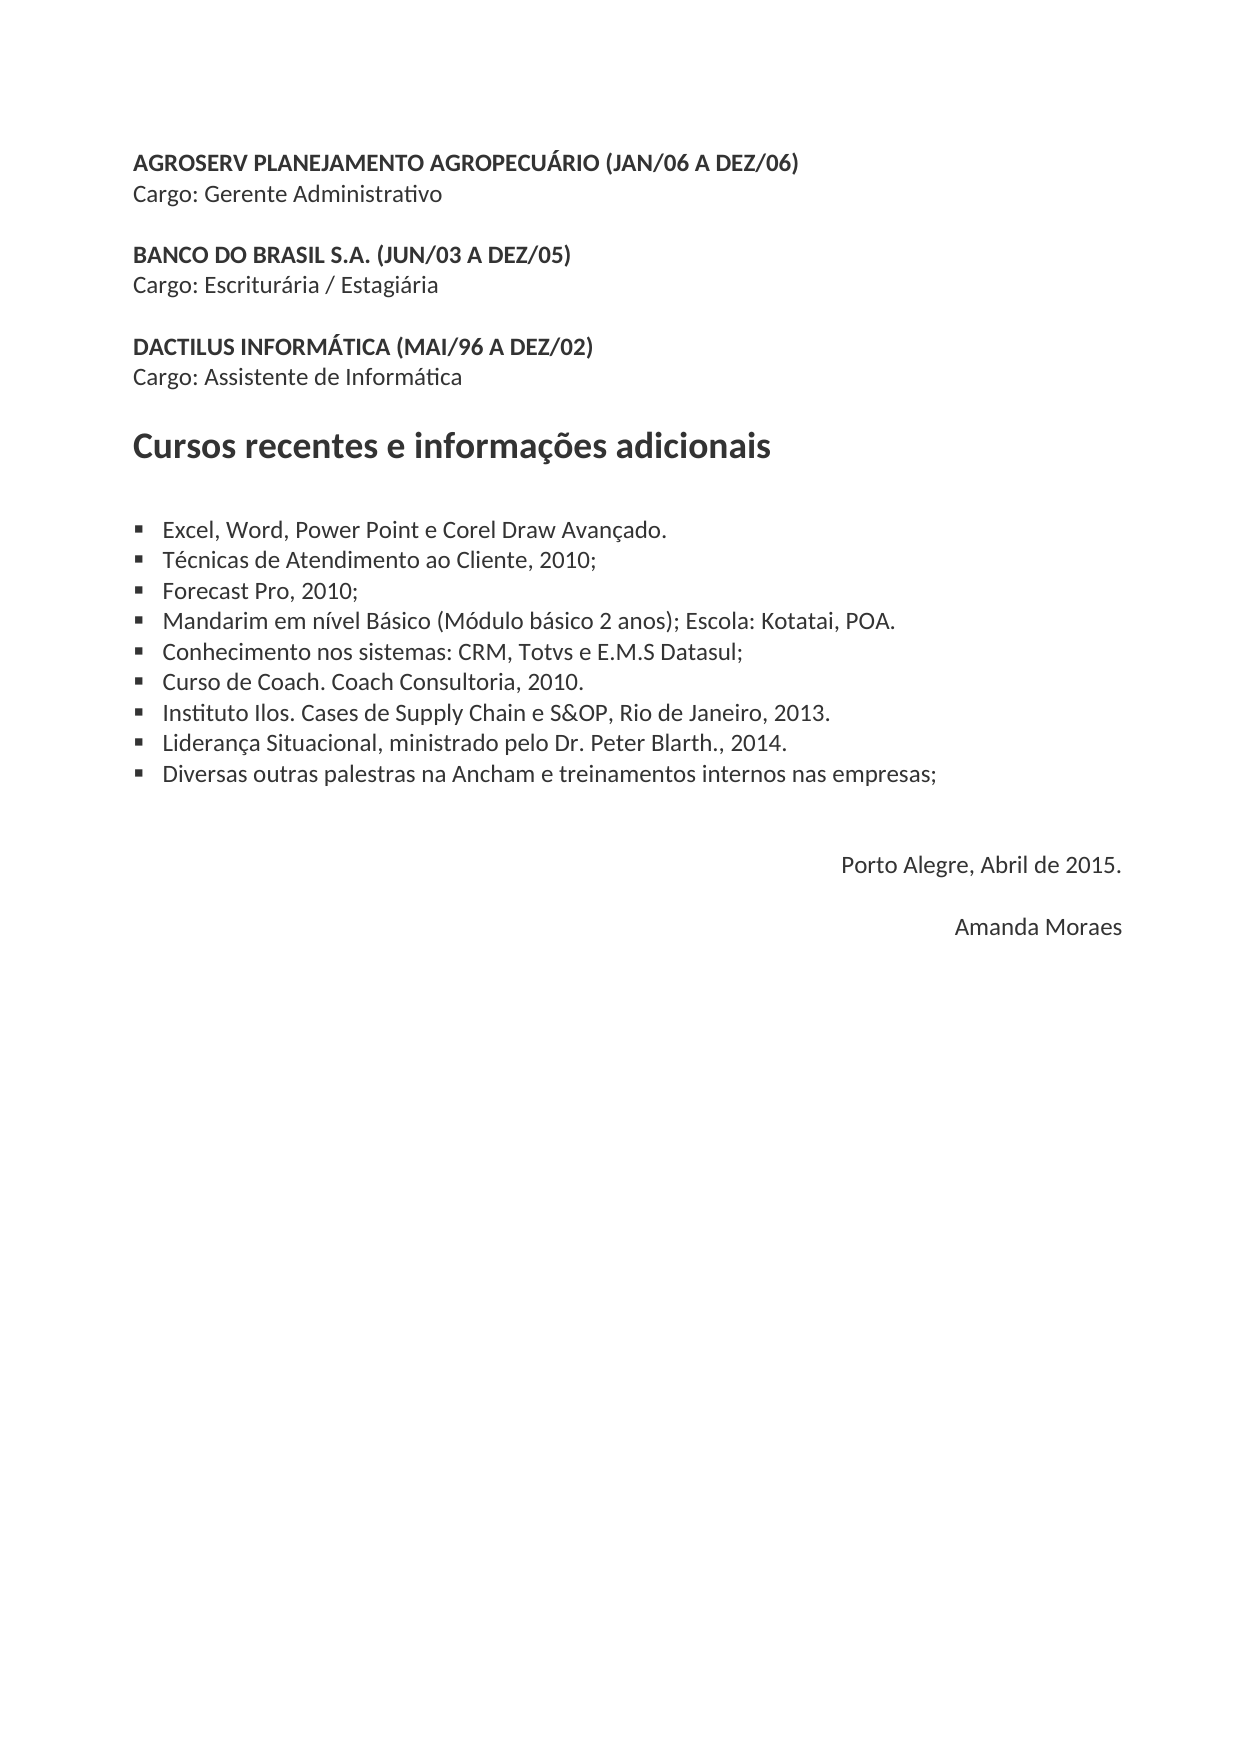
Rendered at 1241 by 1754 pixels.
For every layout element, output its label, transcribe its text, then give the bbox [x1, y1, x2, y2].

text Porto Alegre, Abril de 2015. [133, 850, 1122, 880]
list Técnicas de Atendimento ao Cliente, 2010; [133, 544, 1122, 575]
list Excel, Word, Power Point e Corel Draw Avançado. [133, 514, 1122, 544]
text Cargo: Escriturária / Estagiária [133, 270, 1122, 300]
text Cursos recentes e informações adicionais [133, 422, 1122, 468]
text DACTILUS INFORMÁTICA (MAI/96 A DEZ/02) [133, 331, 1122, 361]
list Curso de Coach. Coach Consultoria, 2010. [133, 667, 1122, 697]
text AGROSERV PLANEJAMENTO AGROPECUÁRIO (JAN/06 A DEZ/06) [133, 148, 1122, 178]
text Cargo: Assistente de Informática [133, 361, 1122, 392]
text BANCO DO BRASIL S.A. (JUN/03 A DEZ/05) [133, 239, 1122, 270]
list Mandarim em nível Básico (Módulo básico 2 anos); Escola: Kotatai, POA. [133, 606, 1122, 636]
text Amanda Moraes [133, 911, 1122, 941]
list Instituto Ilos. Cases de Supply Chain e S&OP, Rio de Janeiro, 2013. [133, 697, 1122, 728]
list Conhecimento nos sistemas: CRM, Totvs e E.M.S Datasul; [133, 636, 1122, 667]
list Liderança Situacional, ministrado pelo Dr. Peter Blarth., 2014. [133, 728, 1122, 758]
list Forecast Pro, 2010; [133, 575, 1122, 606]
text Cargo: Gerente Administrativo [133, 178, 1122, 209]
list Diversas outras palestras na Ancham e treinamentos internos nas empresas; [133, 758, 1122, 789]
